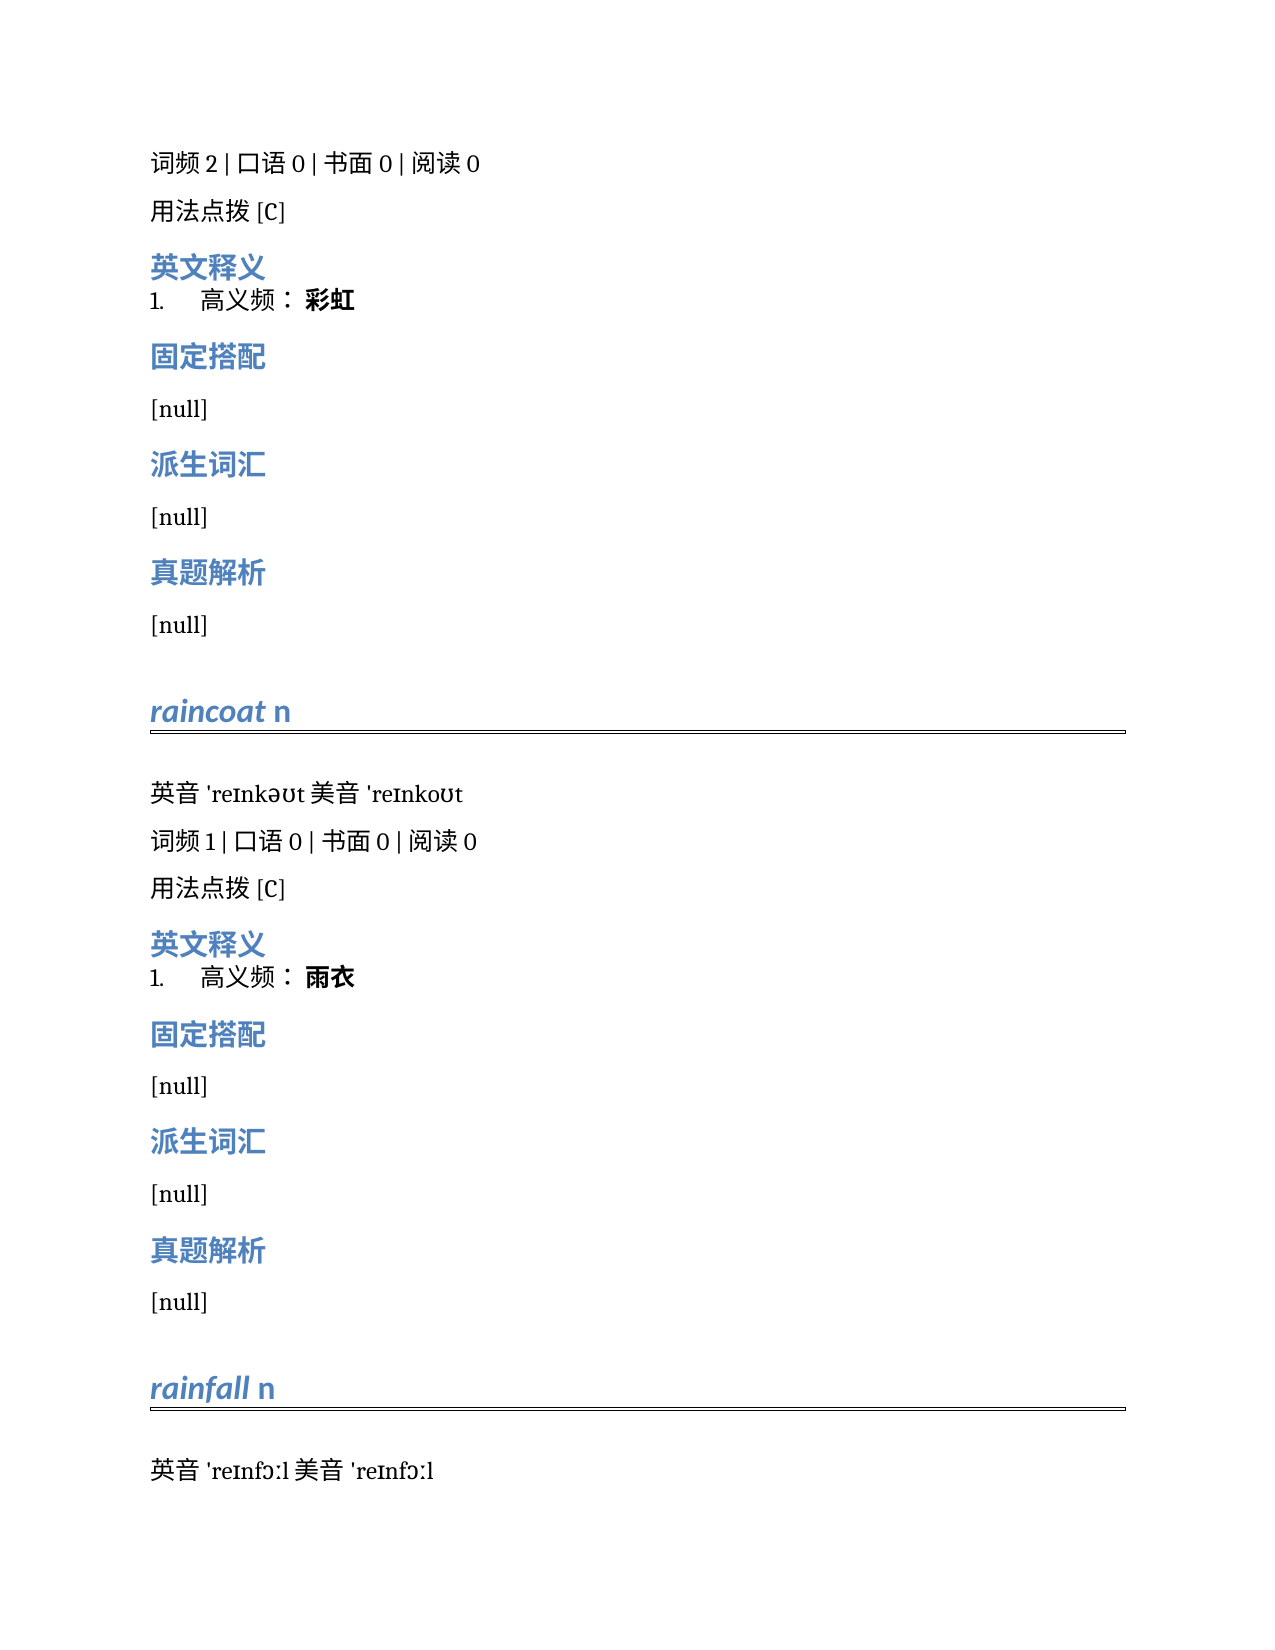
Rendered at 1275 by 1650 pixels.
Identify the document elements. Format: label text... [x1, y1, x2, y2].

text 用法点拨 [C] [150, 197, 1125, 226]
subtitle rainfall n [150, 1367, 1125, 1407]
subtitle 英文释义 [150, 247, 1125, 287]
text [null] [150, 1288, 1125, 1317]
subtitle 真题解析 [150, 552, 1125, 592]
text 英音 'reɪnfɔːl 美音 'reɪnfɔːl [150, 1457, 1125, 1486]
text [null] [150, 1180, 1125, 1209]
text 用法点拨 [C] [150, 875, 1125, 904]
subtitle 派生词汇 [150, 1122, 1125, 1161]
text [null] [150, 503, 1125, 532]
text 词频 2 | 口语 0 | 书面 0 | 阅读 0 [150, 150, 1125, 179]
subtitle raincoat n [150, 689, 1125, 730]
text 英音 'reɪnkəʊt 美音 'reɪnkoʊt [150, 780, 1125, 809]
text 词频 1 | 口语 0 | 书面 0 | 阅读 0 [150, 827, 1125, 856]
list 高义频： 雨衣 [150, 964, 1125, 993]
list 高义频： 彩虹 [150, 287, 1125, 316]
subtitle 固定搭配 [150, 1014, 1125, 1053]
subtitle 固定搭配 [150, 336, 1125, 376]
text [null] [150, 395, 1125, 423]
text [null] [150, 611, 1125, 639]
subtitle 英文释义 [150, 924, 1125, 964]
subtitle 派生词汇 [150, 444, 1125, 484]
text [null] [150, 1072, 1125, 1101]
subtitle 真题解析 [150, 1230, 1125, 1269]
